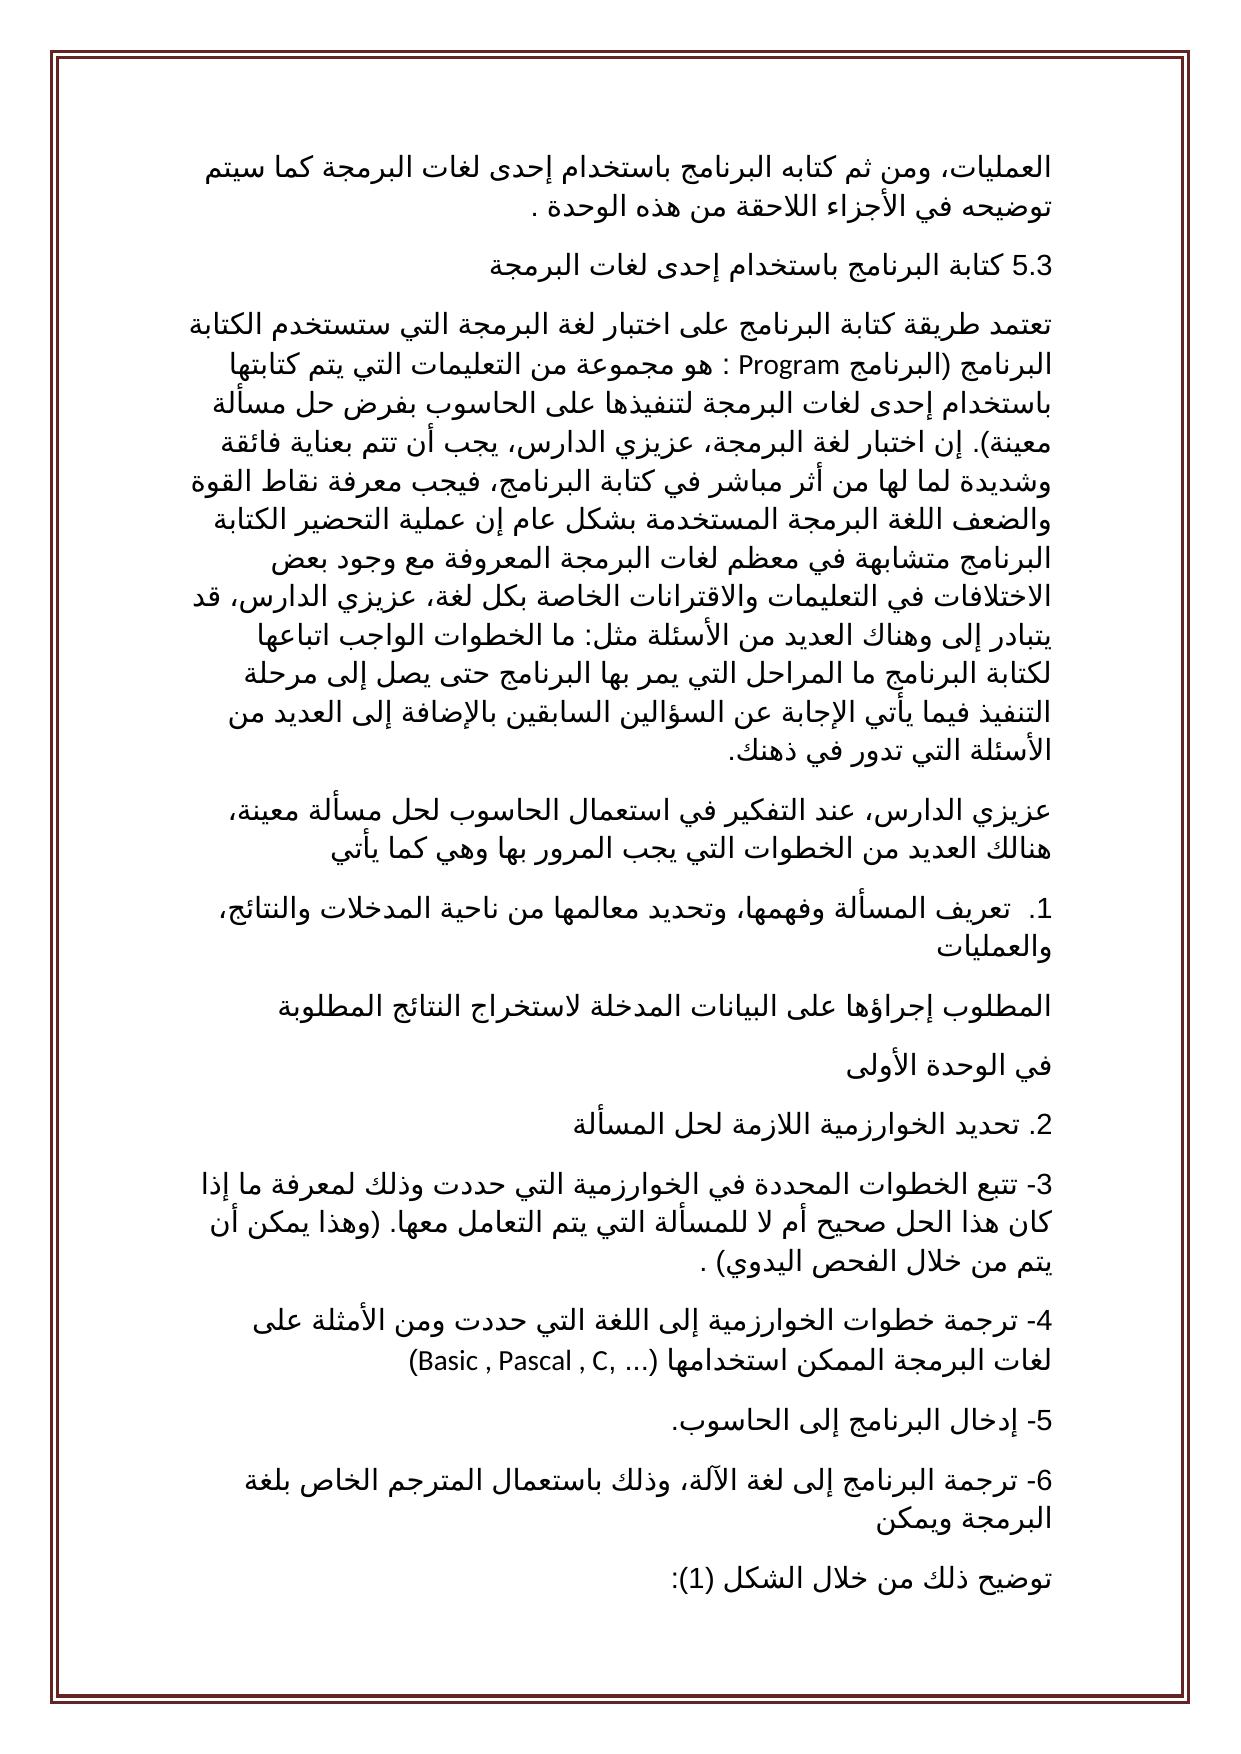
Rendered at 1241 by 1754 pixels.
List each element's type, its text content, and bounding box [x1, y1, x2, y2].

text 5- إدخال البرنامج إلى الحاسوب. [187, 1403, 1053, 1437]
text في الوحدة الأولى [187, 1048, 1053, 1081]
text توضيح ذلك من خلال الشكل (1): [187, 1561, 1053, 1594]
text تعتمد طريقة كتابة البرنامج على اختبار لغة البرمجة التي ستستخدم الكتابة البرنامج (البرنامج Program : هو مجموعة من التعليمات التي يتم كتابتها باستخدام إحدى لغات البرمجة لتنفيذها على الحاسوب بفرض حل مسألة معينة). إن اختبار لغة البرمجة، عزيزي الدارس، يجب أن تتم بعناية فائقة وشديدة لما لها من أثر مباشر في كتابة البرنامج، فيجب معرفة نقاط القوة والضعف اللغة البرمجة المستخدمة بشكل عام إن عملية التحضير الكتابة البرنامج متشابهة في معظم لغات البرمجة المعروفة مع وجود بعض الاختلافات في التعليمات والاقترانات الخاصة بكل لغة، عزيزي الدارس، قد يتبادر إلى وهناك العديد من الأسئلة مثل: ما الخطوات الواجب اتباعها لكتابة البرنامج ما المراحل التي يمر بها البرنامج حتى يصل إلى مرحلة التنفيذ فيما يأتي الإجابة عن السؤالين السابقين بالإضافة إلى العديد من الأسئلة التي تدور في ذهنك. [187, 307, 1053, 767]
text المطلوب إجراؤها على البيانات المدخلة لاستخراج النتائج المطلوبة [187, 988, 1053, 1022]
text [187, 150, 1053, 222]
text عزيزي الدارس، عند التفكير في استعمال الحاسوب لحل مسألة معينة، هنالك العديد من الخطوات التي يجب المرور بها وهي كما يأتي [187, 793, 1053, 865]
text 4- ترجمة خطوات الخوارزمية إلى اللغة التي حددت ومن الأمثلة على لغات البرمجة الممكن استخدامها (... ,Basic , Pascal , C) [187, 1303, 1053, 1377]
text 3- تتبع الخطوات المحددة في الخوارزمية التي حددت وذلك لمعرفة ما إذا كان هذا الحل صحيح أم لا للمسألة التي يتم التعامل معها. (وهذا يمكن أن يتم من خلال الفحص اليدوي) . [187, 1167, 1053, 1277]
text 1. تعريف المسألة وفهمها، وتحديد معالمها من ناحية المدخلات والنتائج، والعمليات [187, 891, 1053, 963]
text 5.3 كتابة البرنامج باستخدام إحدى لغات البرمجة [187, 248, 1053, 281]
text 2. تحديد الخوارزمية اللازمة لحل المسألة [187, 1107, 1053, 1141]
text 6- ترجمة البرنامج إلى لغة الآلة، وذلك باستعمال المترجم الخاص بلغة البرمجة ويمكن [187, 1463, 1053, 1535]
